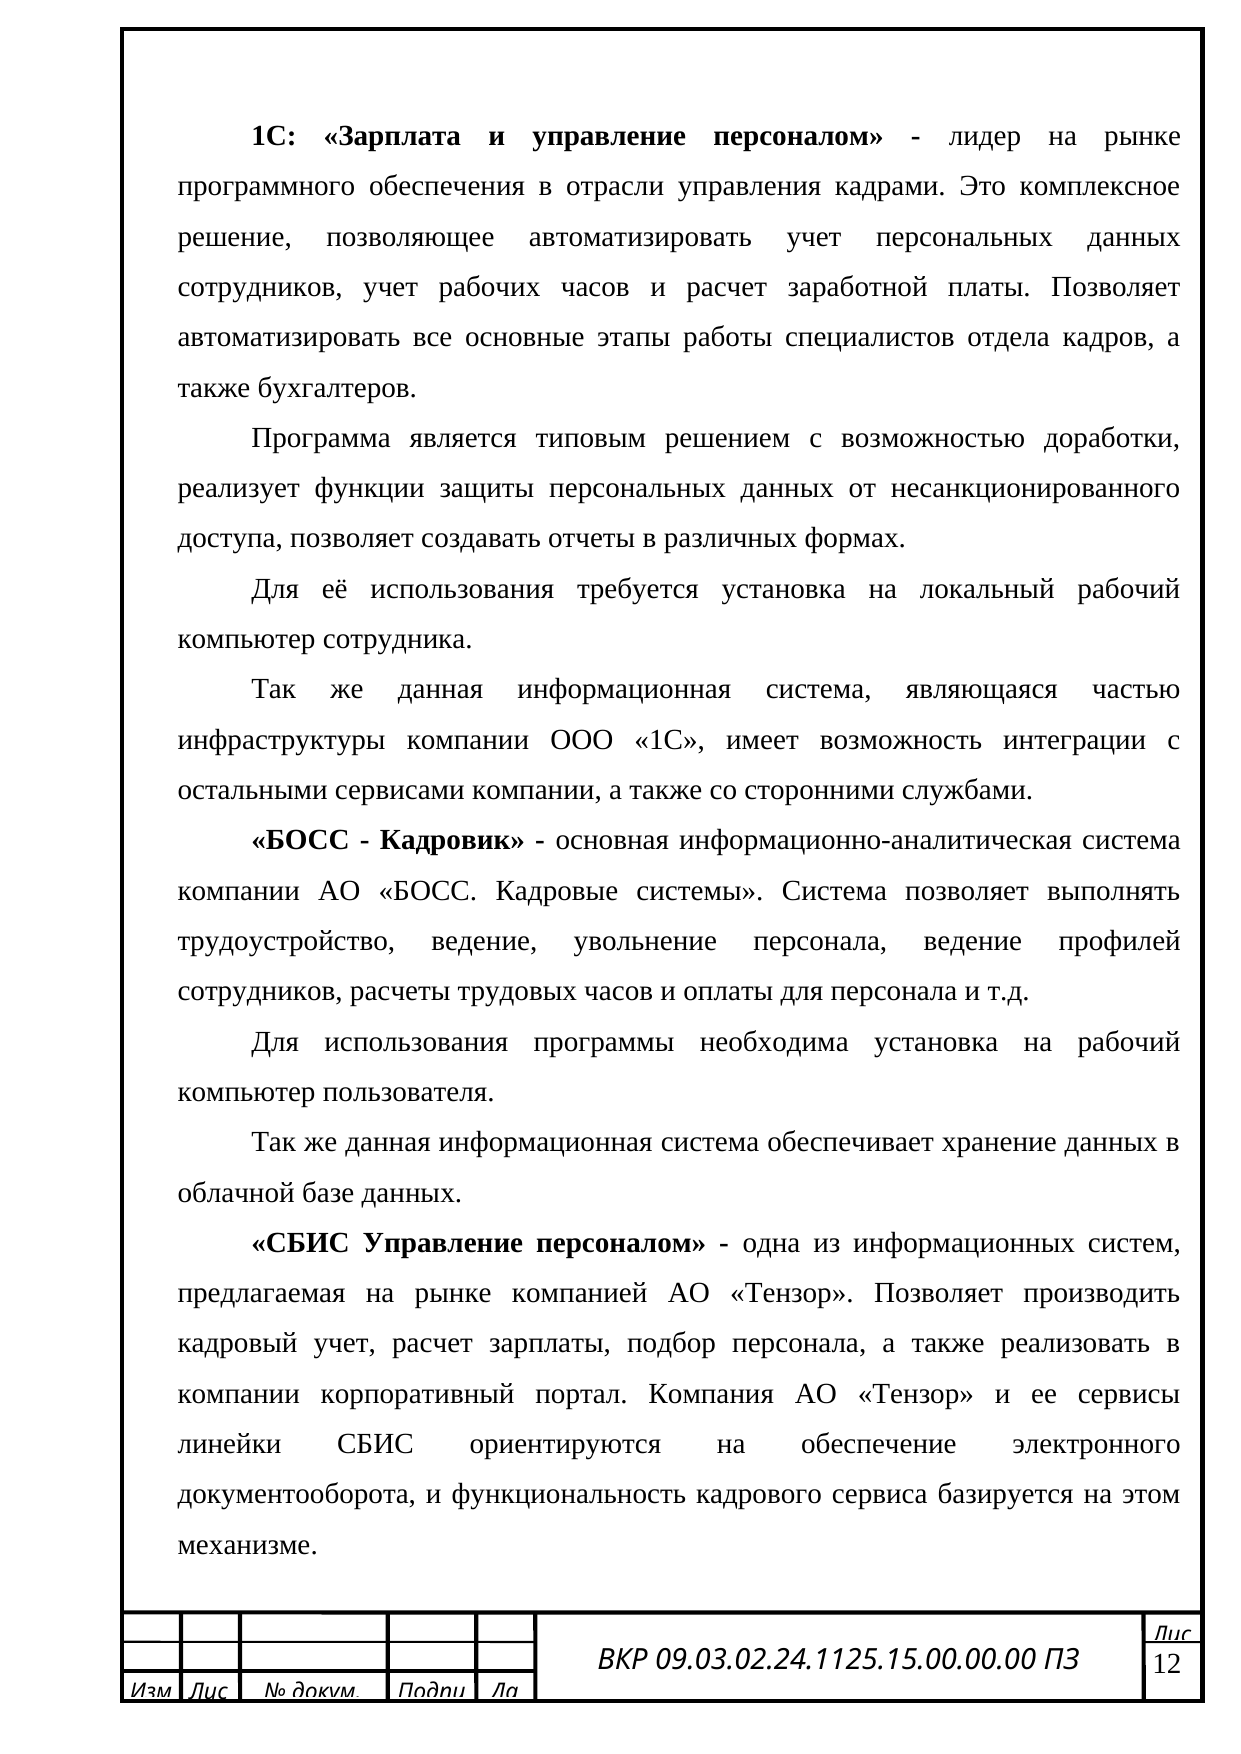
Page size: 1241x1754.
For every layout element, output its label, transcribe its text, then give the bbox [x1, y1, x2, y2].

text «СБИС Управление персоналом» - одна из информационных систем, предлагаемая на рынке компанией АО «Тензор». Позволяет производить кадровый учет, расчет зарплаты, подбор персонала, а также реализовать в компании корпоративный портал. Компания АО «Тензор» и ее сервисы линейки СБИС ориентируются на обеспечение электронного документооборота, и функциональность кадрового сервиса базируется на этом механизме. [177, 1225, 1181, 1560]
text «БОСС - Кадровик» - основная информационно-аналитическая система компании АО «БОСС. Кадровые системы». Система позволяет выполнять трудоустройство, ведение, увольнение персонала, ведение профилей сотрудников, расчеты трудовых часов и оплаты для персонала и т.д. [177, 822, 1181, 1007]
text Программа является типовым решением с возможностью доработки, реализует функции защиты персональных данных от несанкционированного доступа, позволяет создавать отчеты в различных формах. [177, 420, 1181, 554]
text Для её использования требуется установка на локальный рабочий компьютер сотрудника. [177, 571, 1181, 655]
text 1С: «Зарплата и управление персоналом» - лидер на рынке программного обеспечения в отрасли управления кадрами. Это комплексное решение, позволяющее автоматизировать учет персональных данных сотрудников, учет рабочих часов и расчет заработной платы. Позволяет автоматизировать все основные этапы работы специалистов отдела кадров, а также бухгалтеров. [177, 118, 1181, 403]
text Для использования программы необходима установка на рабочий компьютер пользователя. [177, 1024, 1181, 1108]
text Так же данная информационная система обеспечивает хранение данных в облачной базе данных. [177, 1124, 1181, 1208]
text Так же данная информационная система, являющаяся частью инфраструктуры компании ООО «1С», имеет возможность интеграции с остальными сервисами компании, а также со сторонними службами. [177, 672, 1181, 806]
